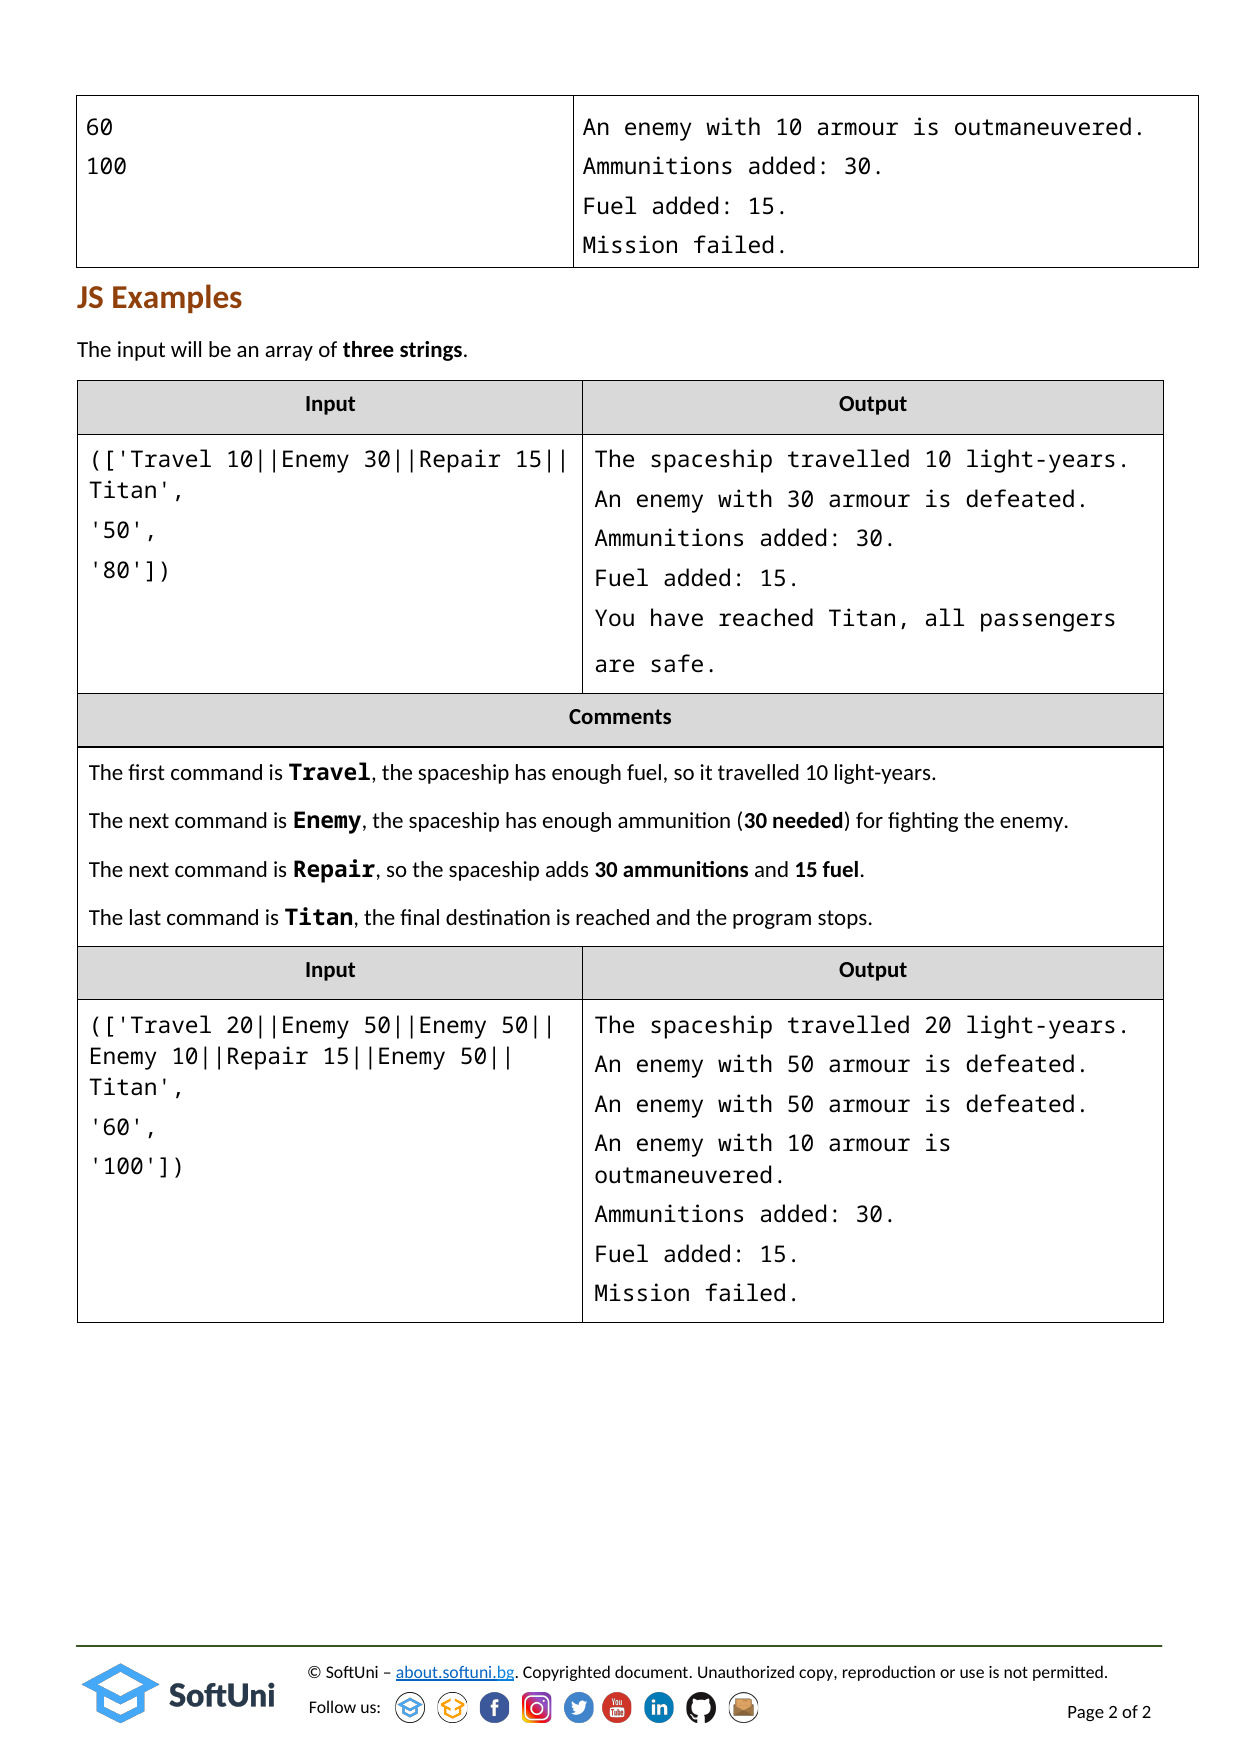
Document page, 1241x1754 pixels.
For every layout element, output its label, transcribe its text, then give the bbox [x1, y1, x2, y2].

picture [75, 1658, 281, 1729]
picture [658, 1705, 667, 1714]
text The input will be an array of three strings. [77, 335, 1163, 363]
picture [602, 1692, 632, 1723]
picture [686, 1692, 716, 1723]
table_cell (['Travel 20||Enemy 50||Enemy 50||Enemy 10||Repair 15||Enemy 50||Titan', '60', '100']) [78, 1000, 582, 1322]
table_cell The first command is Travel, the spaceship has enough fuel, so it travelled 10 light-years. The next command is Enemy, the spaceship has enough ammunition (30 needed) for fighting the enemy. The next command is Repair, so the spaceship adds 30 ammunitions and 15 fuel. The last command is Titan, the final destination is reached and the program stops. [78, 748, 1163, 946]
picture [665, 1692, 674, 1701]
picture [395, 1692, 425, 1723]
text JS Examples [77, 276, 1163, 317]
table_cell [574, 96, 1198, 267]
table_cell The spaceship travelled 10 light-years. An enemy with 30 armour is defeated. Ammunitions added: 30. Fuel added: 15. You have reached Titan, all passengers are safe. [583, 435, 1163, 693]
table_cell Output [583, 947, 1163, 999]
picture [437, 1692, 468, 1723]
picture [644, 1692, 653, 1701]
picture [564, 1692, 594, 1723]
picture [522, 1692, 552, 1723]
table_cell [77, 96, 573, 267]
table_cell (['Travel 10||Enemy 30||Repair 15||Titan', '50', '80']) [78, 435, 582, 693]
picture [479, 1692, 510, 1723]
table_cell Comments [78, 694, 1163, 746]
table_cell Input [78, 947, 582, 999]
picture [644, 1714, 653, 1723]
table_header Output [583, 381, 1163, 434]
table_header Input [78, 381, 582, 434]
picture [665, 1714, 674, 1723]
picture [728, 1692, 759, 1723]
